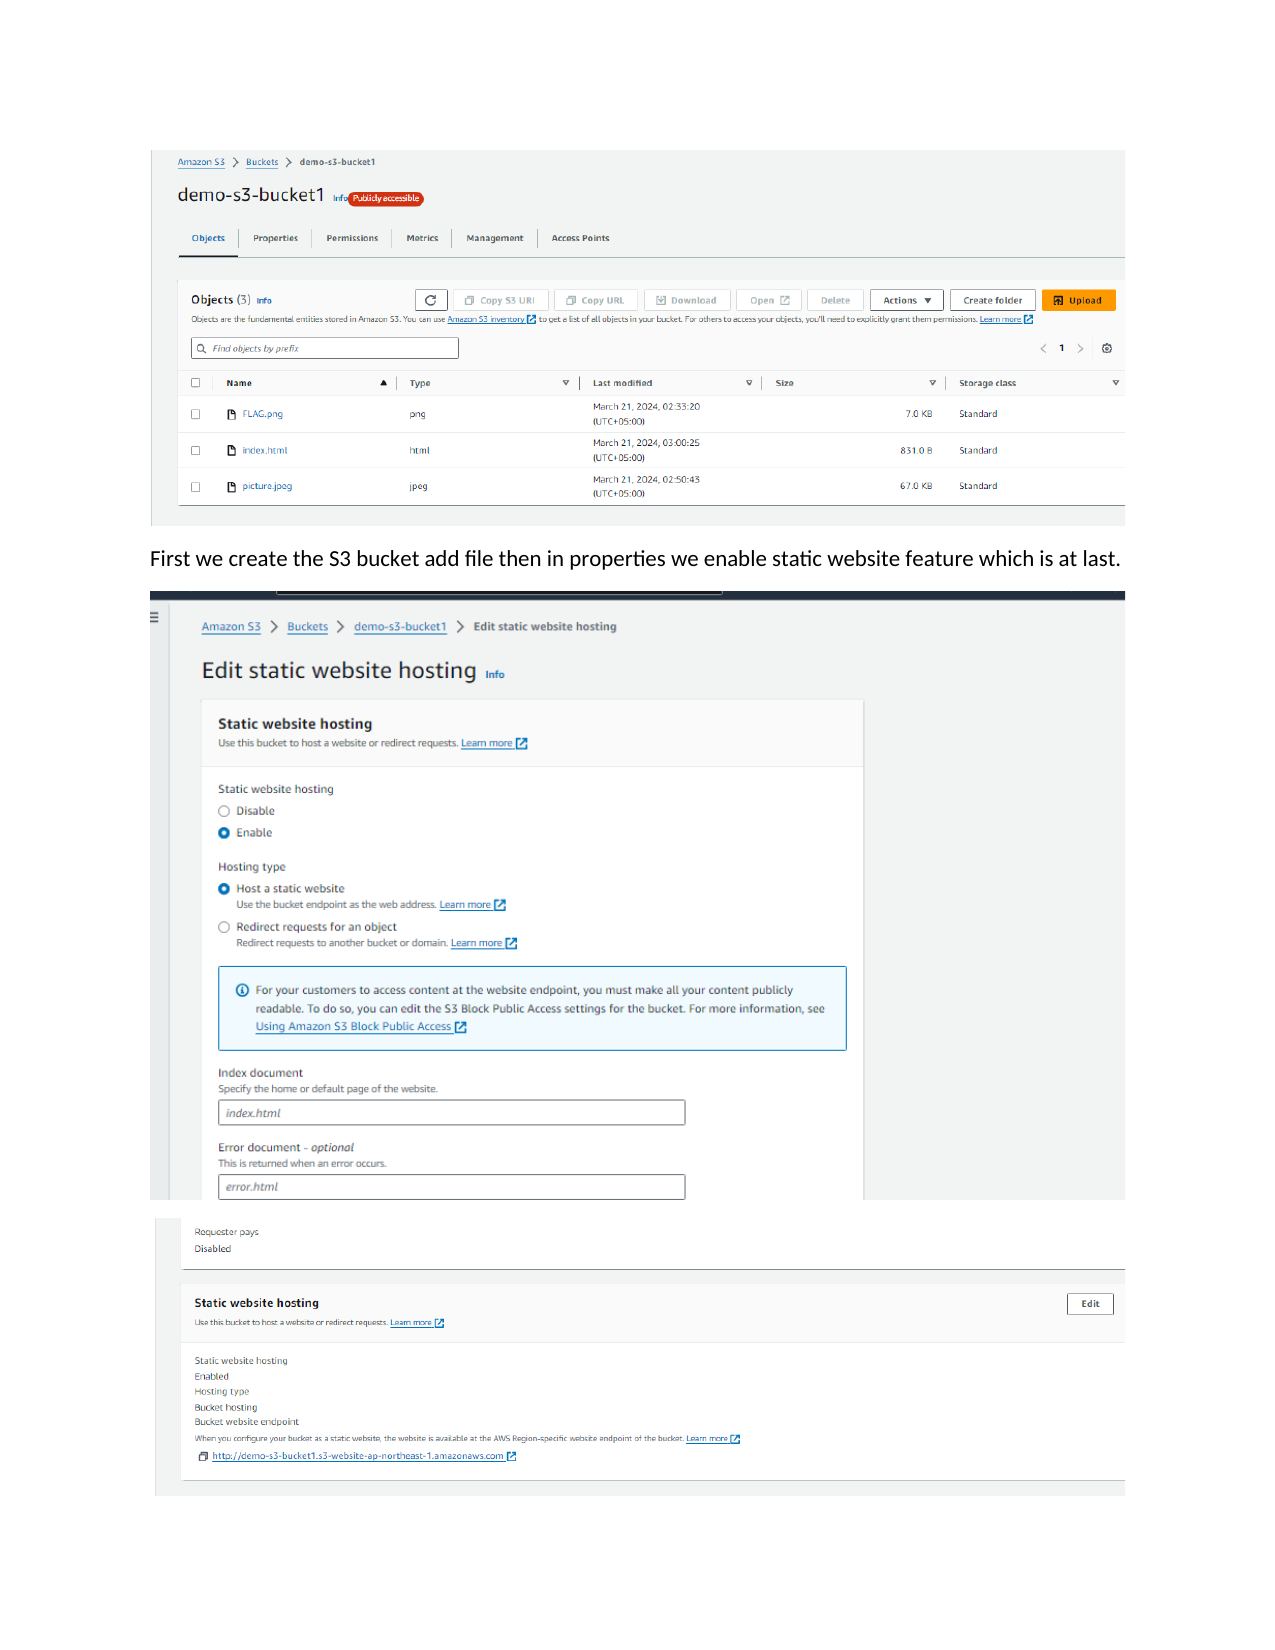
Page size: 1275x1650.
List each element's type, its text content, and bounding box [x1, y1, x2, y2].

text First we create the S3 bucket add file then in properties we enable static website feature which is at last. [150, 544, 1125, 572]
picture [150, 591, 1125, 1200]
picture [150, 150, 1125, 526]
picture [150, 1218, 1125, 1496]
